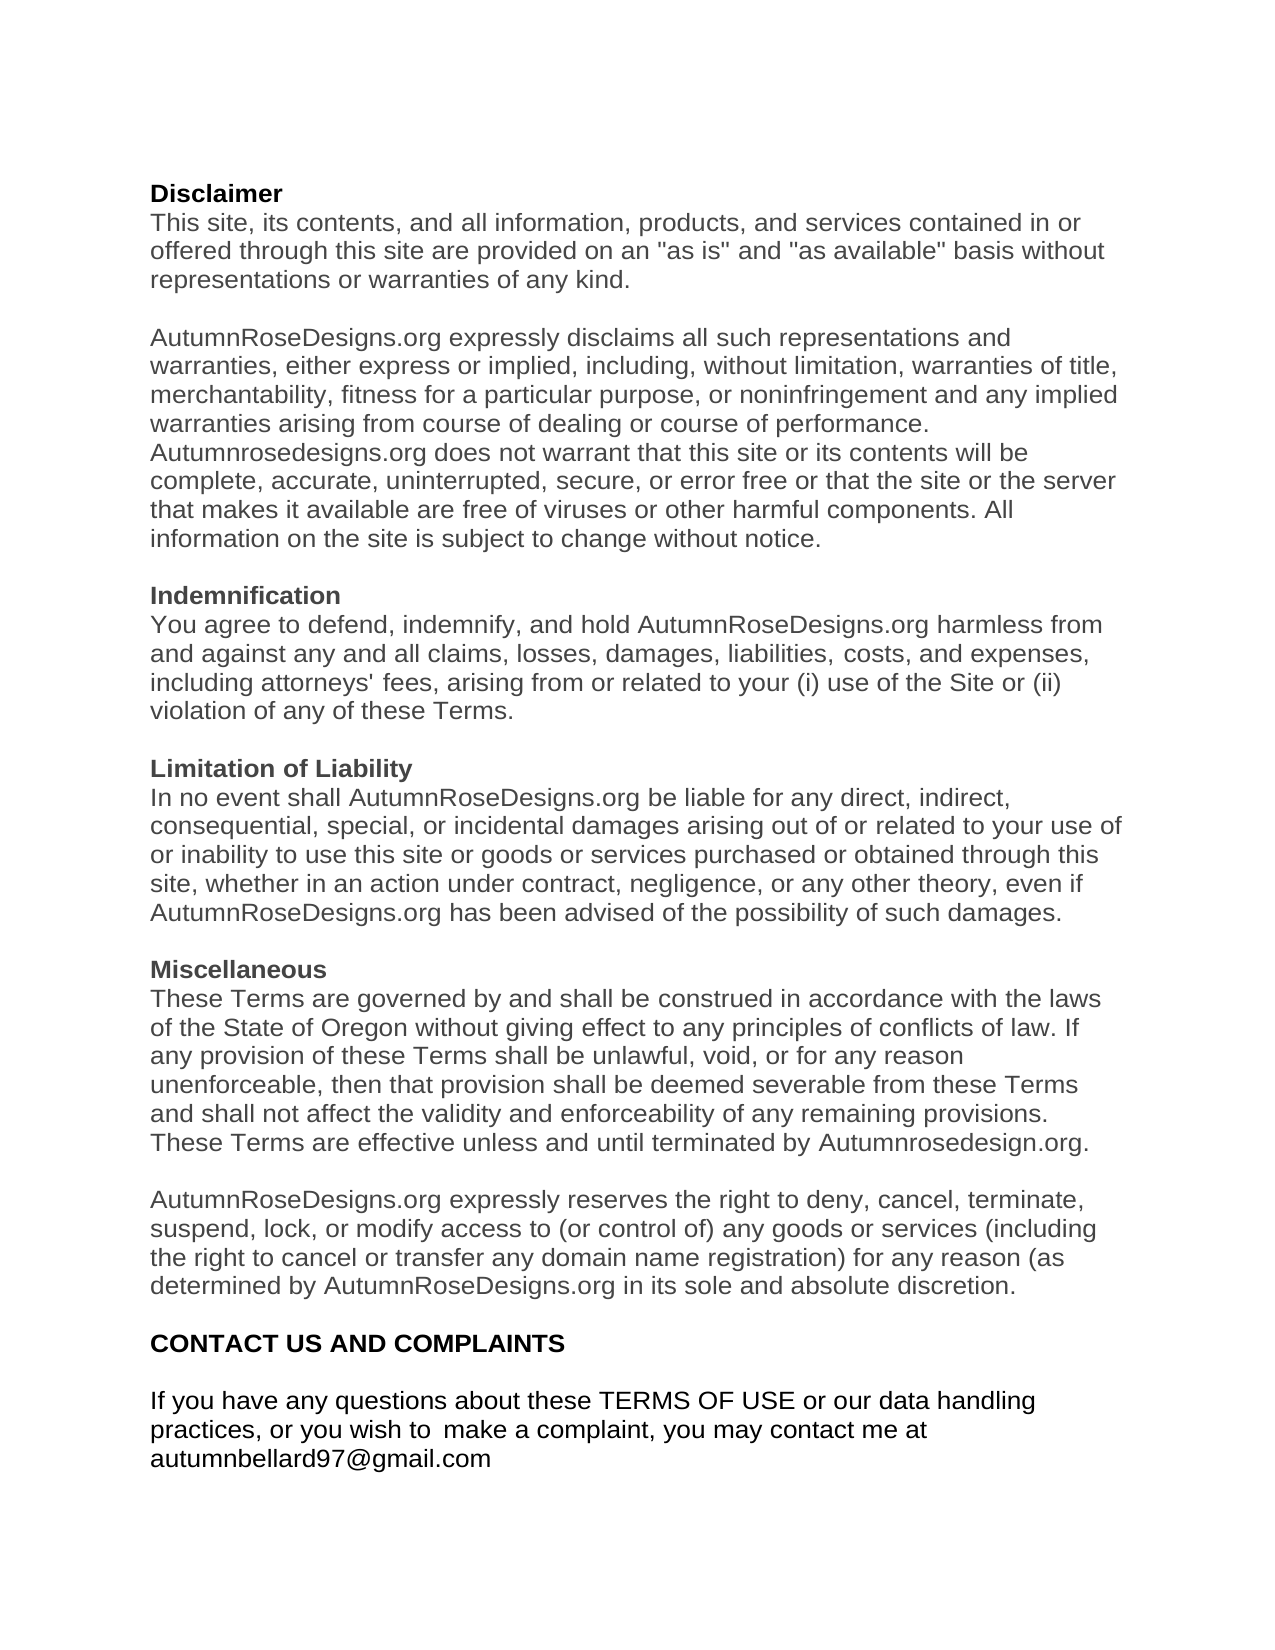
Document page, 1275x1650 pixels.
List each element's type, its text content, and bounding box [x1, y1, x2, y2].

text CONTACT US AND COMPLAINTS [150, 1329, 1125, 1357]
text AutumnRoseDesigns.org expressly reserves the right to deny, cancel, terminate, suspend, lock, or modify access to (or control of) any goods or services (including the right to cancel or transfer any domain name registration) for any reason (as determined by AutumnRoseDesigns.org in its sole and absolute discretion. [150, 1185, 1125, 1300]
text These Terms are governed by and shall be construed in accordance with the laws of the State of Oregon without giving effect to any principles of conflicts of law. If any provision of these Terms shall be unlawful, void, or for any reason unenforceable, then that provision shall be deemed severable from these Terms and shall not affect the validity and enforceability of any remaining provisions. These Terms are effective unless and until terminated by Autumnrosedesign.org. [150, 984, 1125, 1156]
text In no event shall AutumnRoseDesigns.org be liable for any direct, indirect, consequential, special, or incidental damages arising out of or related to your use of or inability to use this site or goods or services purchased or obtained through this site, whether in an action under contract, negligence, or any other theory, even if AutumnRoseDesigns.org has been advised of the possibility of such damages. [150, 782, 1125, 926]
text Limitation of Liability [150, 754, 1125, 782]
text AutumnRoseDesigns.org expressly disclaims all such representations and warranties, either express or implied, including, without limitation, warranties of title, merchantability, fitness for a particular purpose, or noninfringement and any implied warranties arising from course of dealing or course of performance. Autumnrosedesigns.org does not warrant that this site or its contents will be complete, accurate, uninterrupted, secure, or error free or that the site or the server that makes it available are free of viruses or other harmful components. All information on the site is subject to change without notice. [150, 322, 1125, 552]
text Indemnification [150, 581, 1125, 610]
text If you have any questions about these TERMS OF USE or our data handling practices, or you wish to make a complaint, you may contact me at autumnbellard97@gmail.com [150, 1386, 1125, 1472]
text Miscellaneous [150, 955, 1125, 984]
text This site, its contents, and all information, products, and services contained in or offered through this site are provided on an "as is" and "as available" basis without representations or warranties of any kind. [150, 207, 1125, 294]
text Disclaimer [150, 179, 1125, 207]
text You agree to defend, indemnify, and hold AutumnRoseDesigns.org harmless from and against any and all claims, losses, damages, liabilities, costs, and expenses, including attorneys' fees, arising from or related to your (i) use of the Site or (ii) violation of any of these Terms. [150, 610, 1125, 725]
